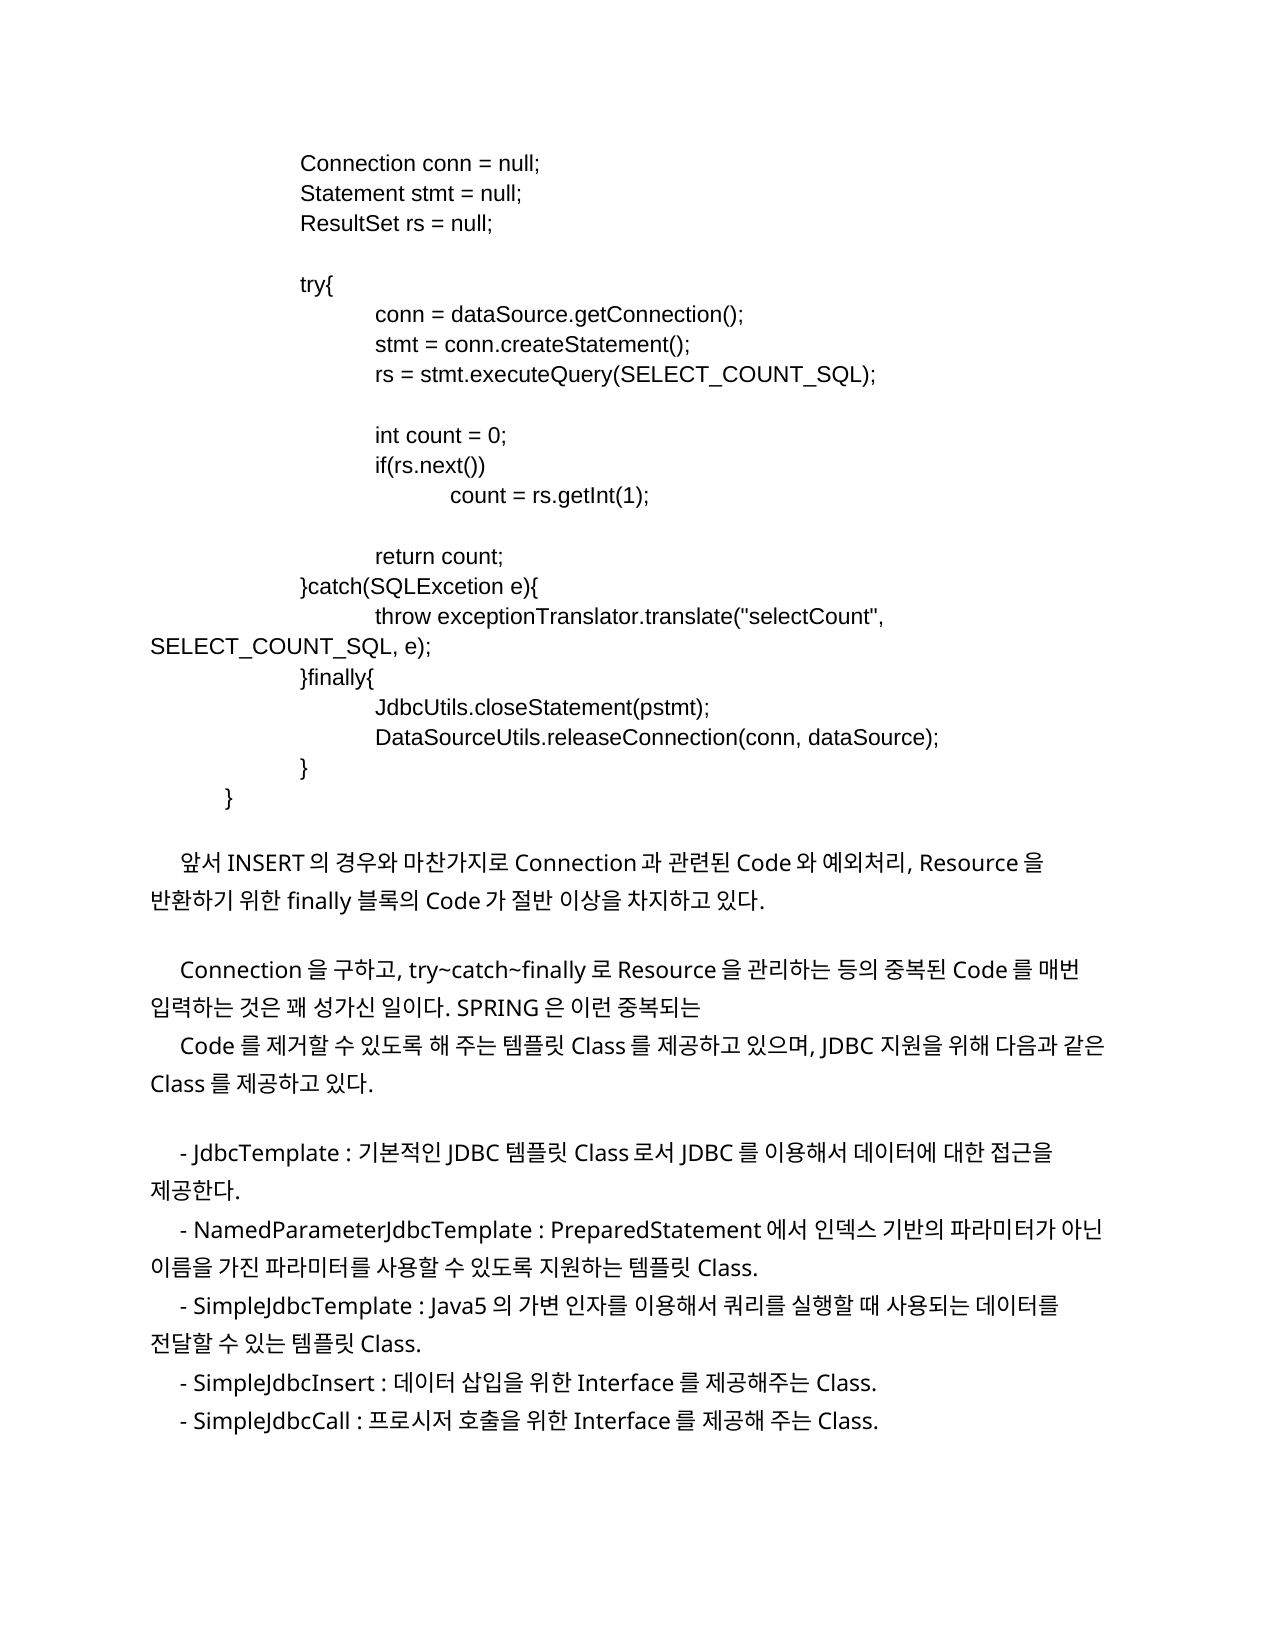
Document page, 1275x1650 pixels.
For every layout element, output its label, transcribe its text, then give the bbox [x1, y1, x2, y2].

text 앞서 INSERT의 경우와 마찬가지로 Connection과 관련된 Code와 예외처리, Resource을 반환하기 위한 finally 블록의 Code가 절반 이상을 차지하고 있다. [150, 845, 1125, 916]
text }finally{ [150, 663, 1125, 690]
text DataSourceUtils.releaseConnection(conn, dataSource); [150, 724, 1125, 750]
text int count = 0; [150, 422, 1125, 448]
text Connection conn = null; [150, 150, 1125, 176]
text conn = dataSource.getConnection(); [150, 301, 1125, 327]
text rs = stmt.executeQuery(SELECT_COUNT_SQL); [150, 361, 1125, 388]
text count = rs.getInt(1); [150, 482, 1125, 509]
text - SimpleJdbcInsert : 데이터 삽입을 위한 Interface를 제공해주는 Class. [150, 1364, 1125, 1398]
text - SimpleJdbcCall : 프로시저 호출을 위한 Interface를 제공해 주는 Class. [150, 1403, 1125, 1436]
text - SimpleJdbcTemplate : Java5의 가변 인자를 이용해서 쿼리를 실행할 때 사용되는 데이터를 전달할 수 있는 템플릿 Class. [150, 1288, 1125, 1359]
text return count; [150, 543, 1125, 569]
text } [150, 784, 1125, 811]
text Statement stmt = null; [150, 180, 1125, 207]
text JdbcUtils.closeStatement(pstmt); [150, 694, 1125, 720]
text throw exceptionTranslator.translate("selectCount", SELECT_COUNT_SQL, e); [150, 603, 1125, 660]
text stmt = conn.createStatement(); [150, 331, 1125, 358]
text try{ [150, 271, 1125, 297]
text ResultSet rs = null; [150, 210, 1125, 237]
text - JdbcTemplate : 기본적인 JDBC 템플릿 Class로서 JDBC를 이용해서 데이터에 대한 접근을 제공한다. [150, 1135, 1125, 1206]
text Code를 제거할 수 있도록 해 주는 템플릿 Class를 제공하고 있으며, JDBC 지원을 위해 다음과 같은 Class를 제공하고 있다. [150, 1028, 1125, 1100]
text - NamedParameterJdbcTemplate : PreparedStatement에서 인덱스 기반의 파라미터가 아닌 이름을 가진 파라미터를 사용할 수 있도록 지원하는 템플릿 Class. [150, 1211, 1125, 1283]
text if(rs.next()) [150, 452, 1125, 478]
text } [150, 754, 1125, 781]
text }catch(SQLExcetion e){ [150, 573, 1125, 599]
text Connection을 구하고, try~catch~finally로 Resource을 관리하는 등의 중복된 Code를 매번 입력하는 것은 꽤 성가신 일이다. SPRING은 이런 중복되는 [150, 952, 1125, 1023]
